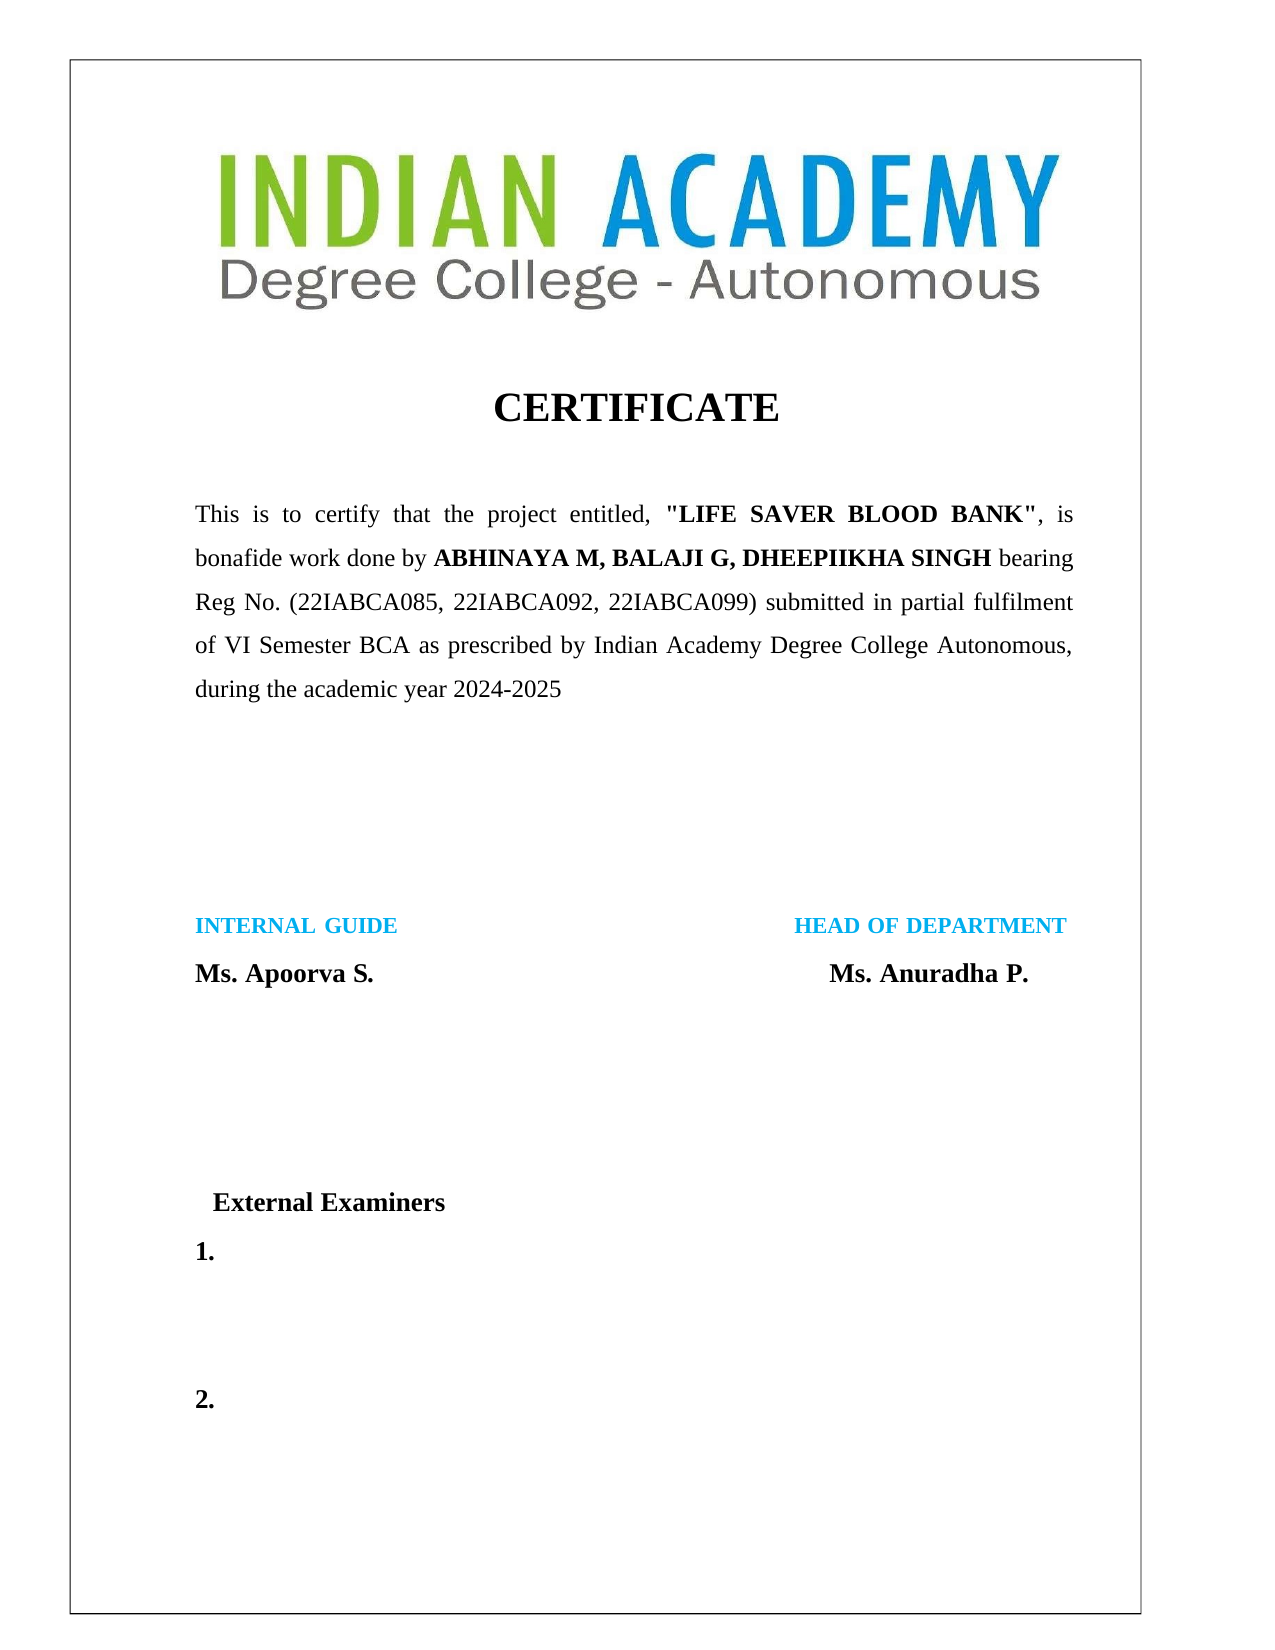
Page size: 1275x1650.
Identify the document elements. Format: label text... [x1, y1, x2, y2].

text INTERNAL GUIDE HEAD OF DEPARTMENT [195, 912, 1087, 938]
text Ms. Apoorva S. Ms. Anuradha P. [195, 957, 1087, 988]
text 2. [195, 1384, 1087, 1415]
text This is to certify that the project entitled, "LIFE SAVER BLOOD BANK", is bonafide work done by ABHINAYA M, BALAJI G, DHEEPIIKHA SINGH bearing Reg No. (22IABCA085, 22IABCA092, 22IABCA099) submitted in partial fulfilment of VI Semester BCA as prescribed by Indian Academy Degree College Autonomous, during the academic year 2024-2025 [195, 499, 1073, 703]
text External Examiners 1. [195, 1186, 450, 1266]
picture [217, 145, 1063, 313]
subtitle CERTIFICATE [445, 383, 829, 431]
